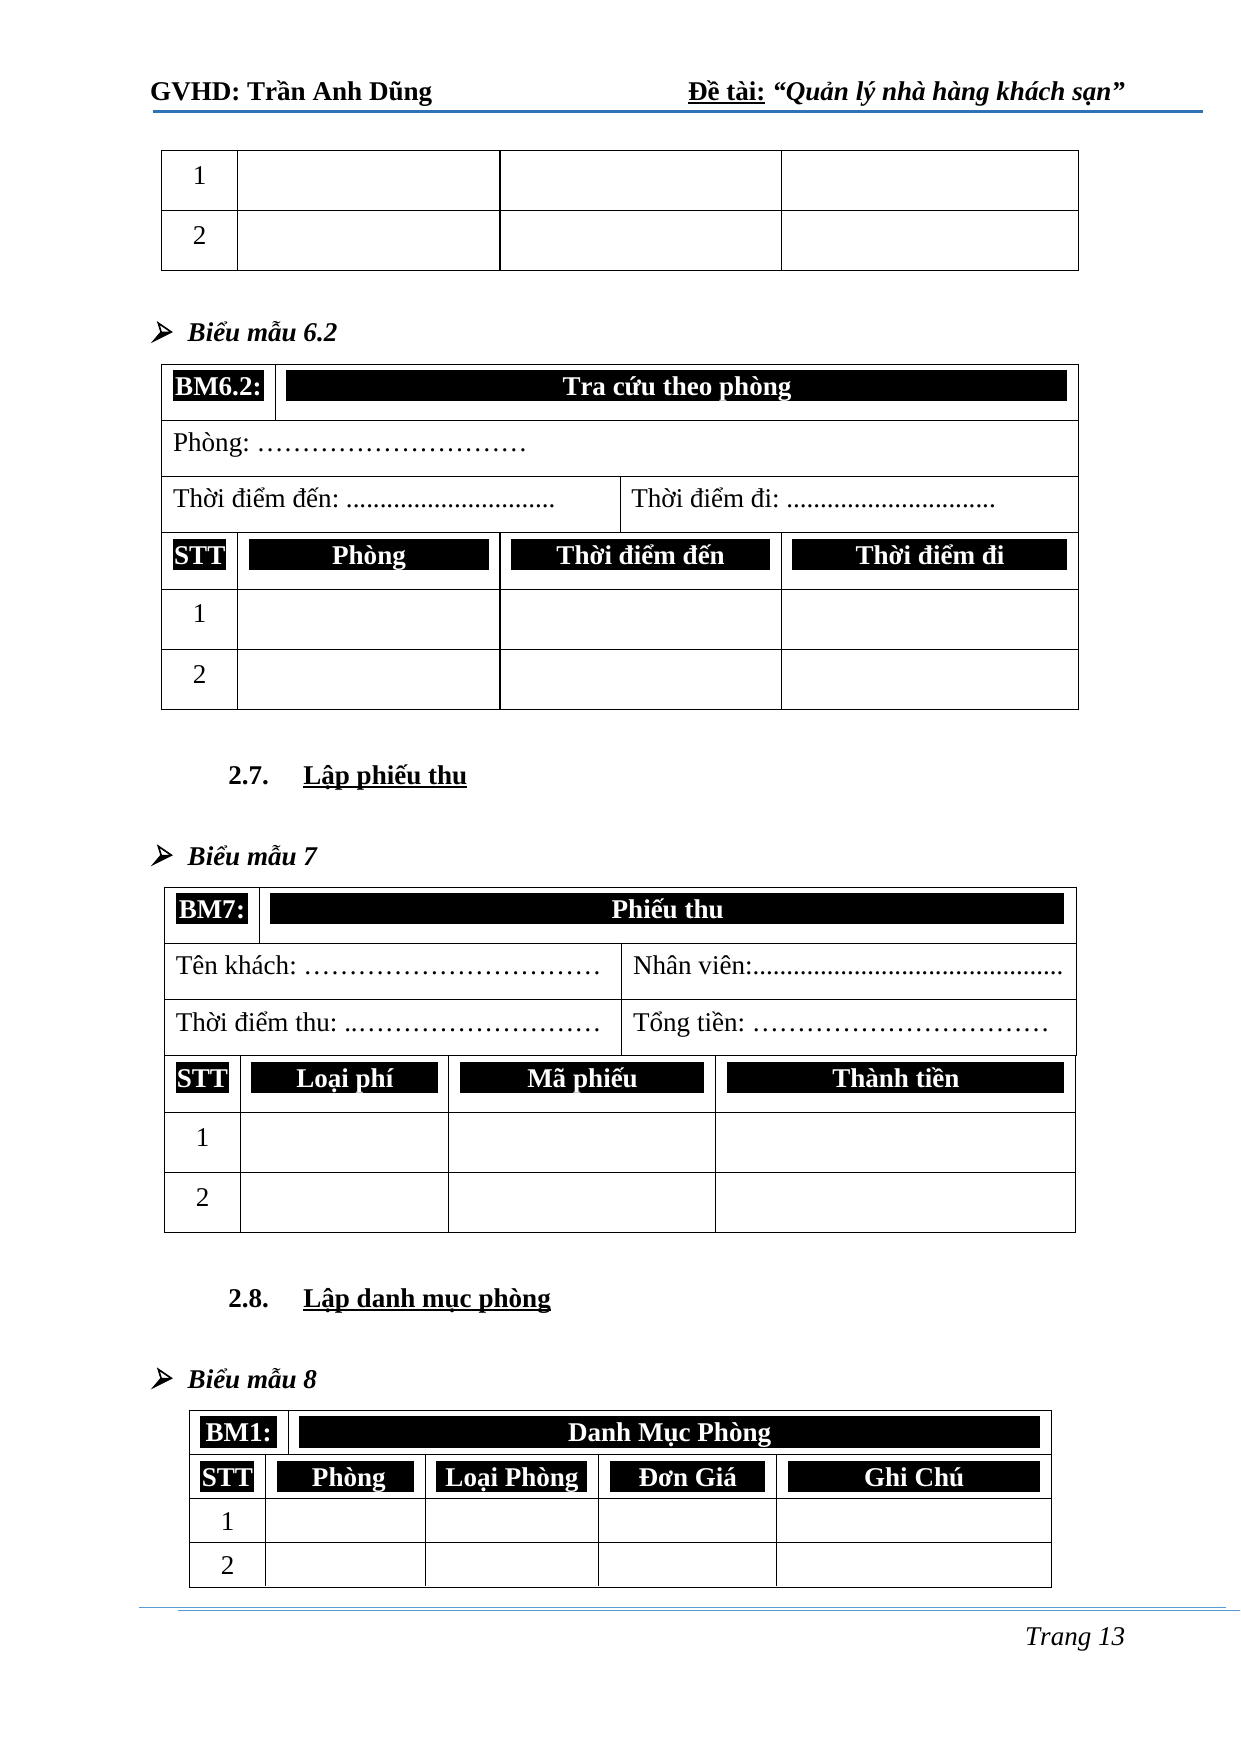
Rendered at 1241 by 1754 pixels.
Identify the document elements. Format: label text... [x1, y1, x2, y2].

table_cell [716, 1173, 1075, 1232]
table_cell Phòng [238, 533, 499, 588]
list Biểu mẫu 7 [150, 840, 1090, 871]
table_cell Phòng [266, 1455, 425, 1498]
table_cell Thời điểm thu: ..……………………… [165, 1000, 621, 1055]
table_cell [449, 1173, 715, 1232]
table_cell 1 [165, 1113, 240, 1172]
table_cell [238, 650, 499, 709]
list Biểu mẫu 6.2 [150, 317, 1090, 348]
table_cell Tên khách: …………………………… [165, 944, 621, 999]
table_cell Thời điểm đi: ............................... [621, 477, 1078, 532]
table_cell Thời điểm đến [501, 533, 781, 588]
table_cell STT [190, 1455, 265, 1498]
table_cell Thời điểm đến: ............................... [162, 477, 620, 532]
table_cell [501, 151, 781, 210]
table_cell [238, 211, 499, 270]
table_cell 2 [190, 1543, 265, 1586]
table_cell Mã phiếu [449, 1056, 715, 1112]
table_cell [777, 1499, 1051, 1542]
table_cell STT [165, 1056, 240, 1112]
list Biểu mẫu 8 [150, 1363, 1090, 1394]
table_cell [599, 1543, 776, 1586]
table_header BM6.2: [162, 365, 275, 419]
table_cell Ghi Chú [777, 1455, 1051, 1498]
table_cell [266, 1543, 425, 1586]
table_cell [501, 211, 781, 270]
table_cell STT [162, 533, 237, 588]
table_cell Loại phí [241, 1056, 448, 1112]
table_cell Phòng: ………………………… [162, 421, 1078, 476]
table_cell Loại Phòng [426, 1455, 598, 1498]
table_cell [449, 1113, 715, 1172]
table_cell Nhân viên:.............................................. [622, 944, 1076, 999]
table_cell [501, 650, 781, 709]
table_header Tra cứu theo phòng [276, 365, 1078, 419]
table_cell [777, 1543, 1051, 1586]
table_header Phiếu thu [260, 888, 1076, 943]
table_cell [782, 211, 1078, 270]
table_cell Thành tiền [716, 1056, 1075, 1112]
table_cell [782, 650, 1078, 709]
table_cell [782, 151, 1078, 210]
table_cell [266, 1499, 425, 1542]
table_header Danh Mục Phòng [289, 1411, 1051, 1454]
subtitle Lập danh mục phòng [228, 1282, 1090, 1313]
table_cell [501, 590, 781, 649]
table_cell 1 [162, 590, 237, 649]
table_cell Đơn Giá [599, 1455, 776, 1498]
table_cell 1 [162, 151, 237, 210]
table_cell [238, 151, 499, 210]
table_cell [599, 1499, 776, 1542]
table_cell [241, 1113, 448, 1172]
table_cell 2 [165, 1173, 240, 1232]
table_cell 2 [162, 650, 237, 709]
table_header BM1: [190, 1411, 288, 1454]
table_cell [716, 1113, 1075, 1172]
table_cell Thời điểm đi [782, 533, 1078, 588]
table_header BM7: [165, 888, 259, 943]
table_cell [241, 1173, 448, 1232]
table_cell [238, 590, 499, 649]
table_cell 2 [162, 211, 237, 270]
table_cell 1 [190, 1499, 265, 1542]
table_cell [426, 1543, 598, 1586]
table_cell [782, 590, 1078, 649]
subtitle Lập phiếu thu [228, 759, 1090, 790]
table_cell Tổng tiền: …………………………… [622, 1000, 1076, 1055]
table_cell [426, 1499, 598, 1542]
